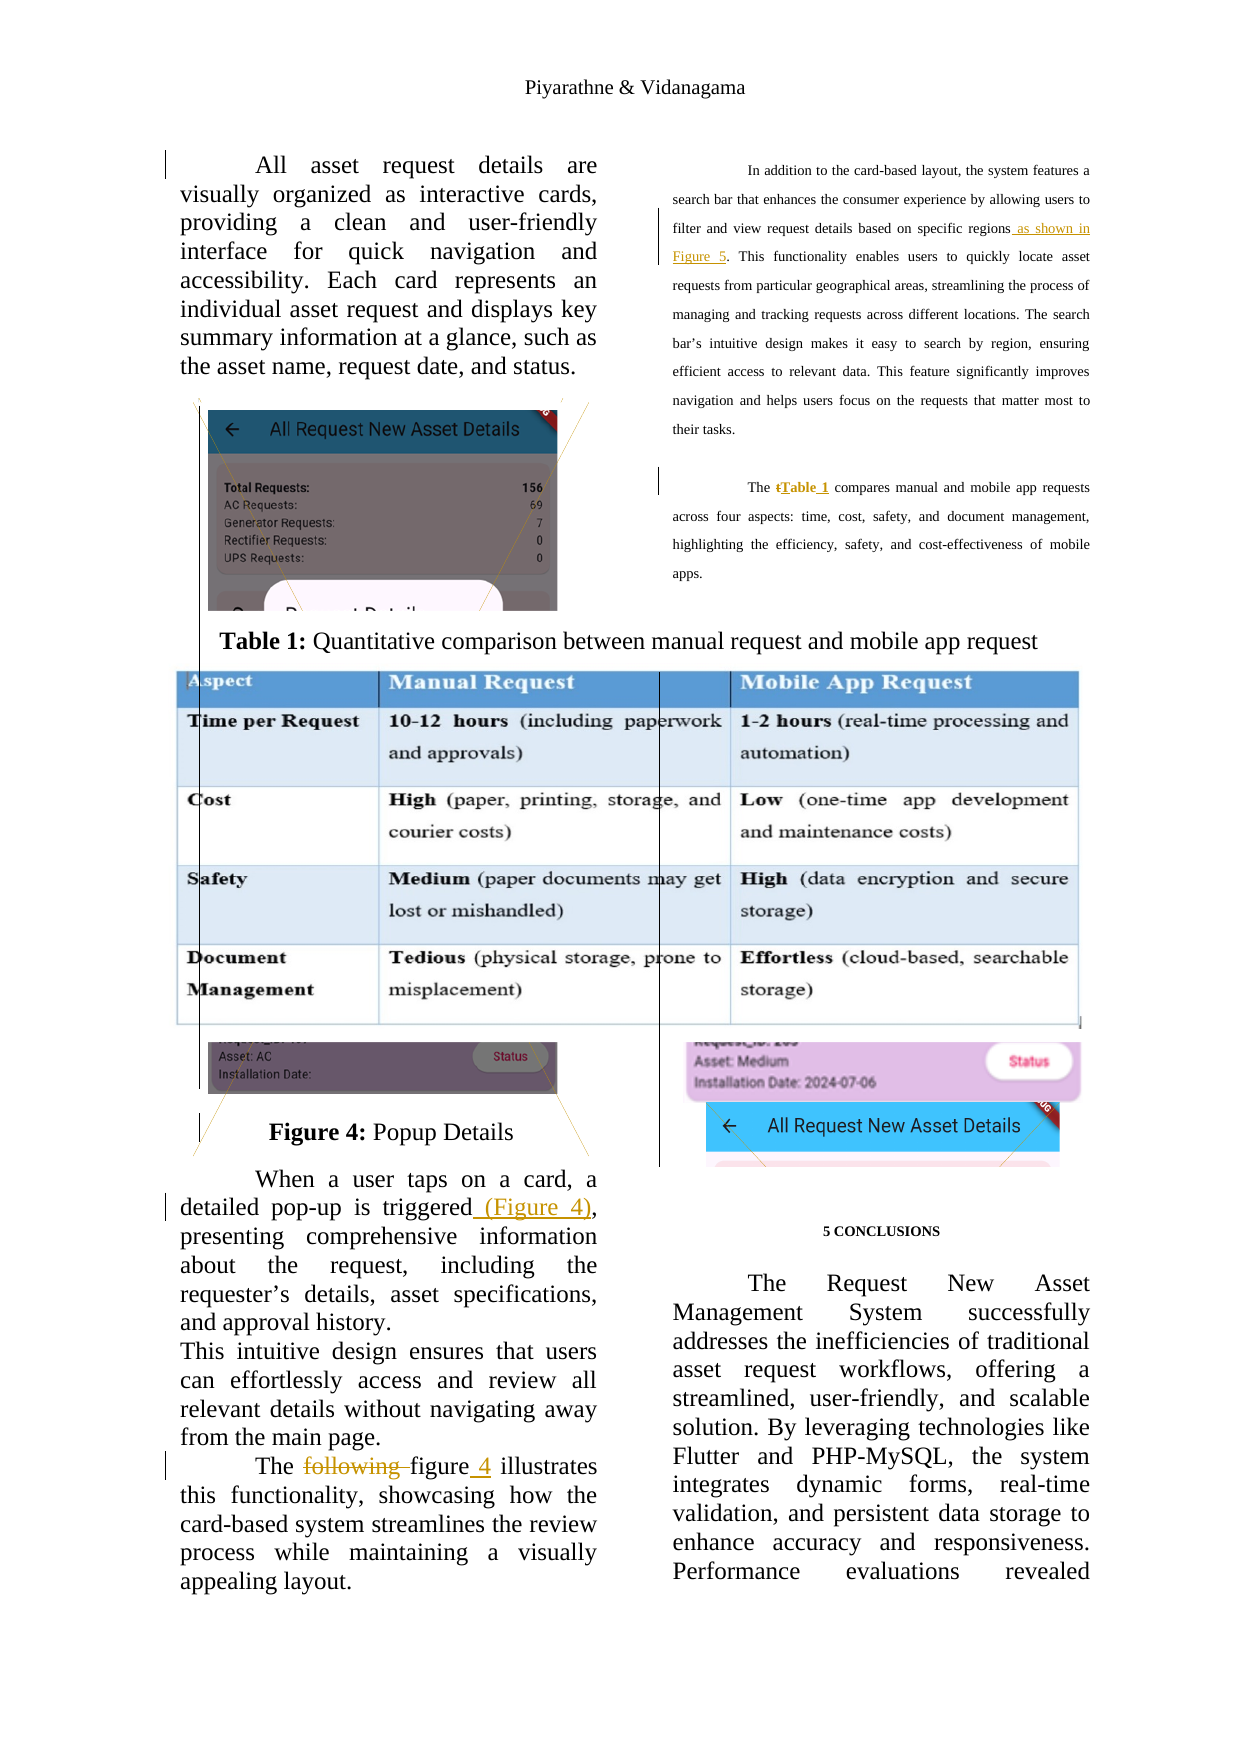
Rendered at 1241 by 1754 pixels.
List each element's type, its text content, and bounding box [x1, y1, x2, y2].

picture [208, 433, 301, 610]
picture [531, 1043, 558, 1094]
picture [706, 1104, 764, 1167]
text 5 CONCLUSIONS [672, 1174, 1090, 1239]
picture [227, 1043, 555, 1094]
picture [707, 1102, 1059, 1167]
picture [208, 1043, 251, 1094]
text The able compares manual and mobile app requests across four aspects: time, cost, safety, and document management, highlighting the efficiency, safety, and cost-effectiveness of mobile apps. [672, 467, 1090, 582]
picture [168, 663, 199, 1029]
text When a user taps on a card, a detailed pop-up is triggered, presenting comprehensive information about the request, including the requester’s details, asset specifications, and approval history. [180, 1043, 597, 1336]
picture [208, 410, 558, 610]
text All asset request details are visually organized as interactive cards, providing a clean and user-friendly interface for quick navigation and accessibility. Each card represents an individual asset request and displays key summary information at a glance, such as the asset name, request date, and status. [180, 150, 597, 380]
text In addition to the card-based layout, the system features a search bar that enhances the consumer experience by allowing users to filter and view request details based on specific regions. This functionality enables users to quickly locate asset requests from particular geographical areas, streamlining the process of managing and tracking requests across different locations. The search bar’s intuitive design makes it easy to search by region, ensuring efficient access to relevant data. This feature significantly improves navigation and helps users focus on the requests that matter most to their tasks. [672, 150, 1090, 437]
picture [481, 464, 558, 610]
picture [1001, 1104, 1060, 1167]
text This intuitive design ensures that users can effortlessly access and review all relevant details without navigating away from the main page. [180, 1336, 597, 1451]
picture [200, 663, 1083, 1029]
text The figure illustrates this functionality, showcasing how the card-based system streamlines the review process while maintaining a visually appealing layout. [180, 1451, 597, 1595]
